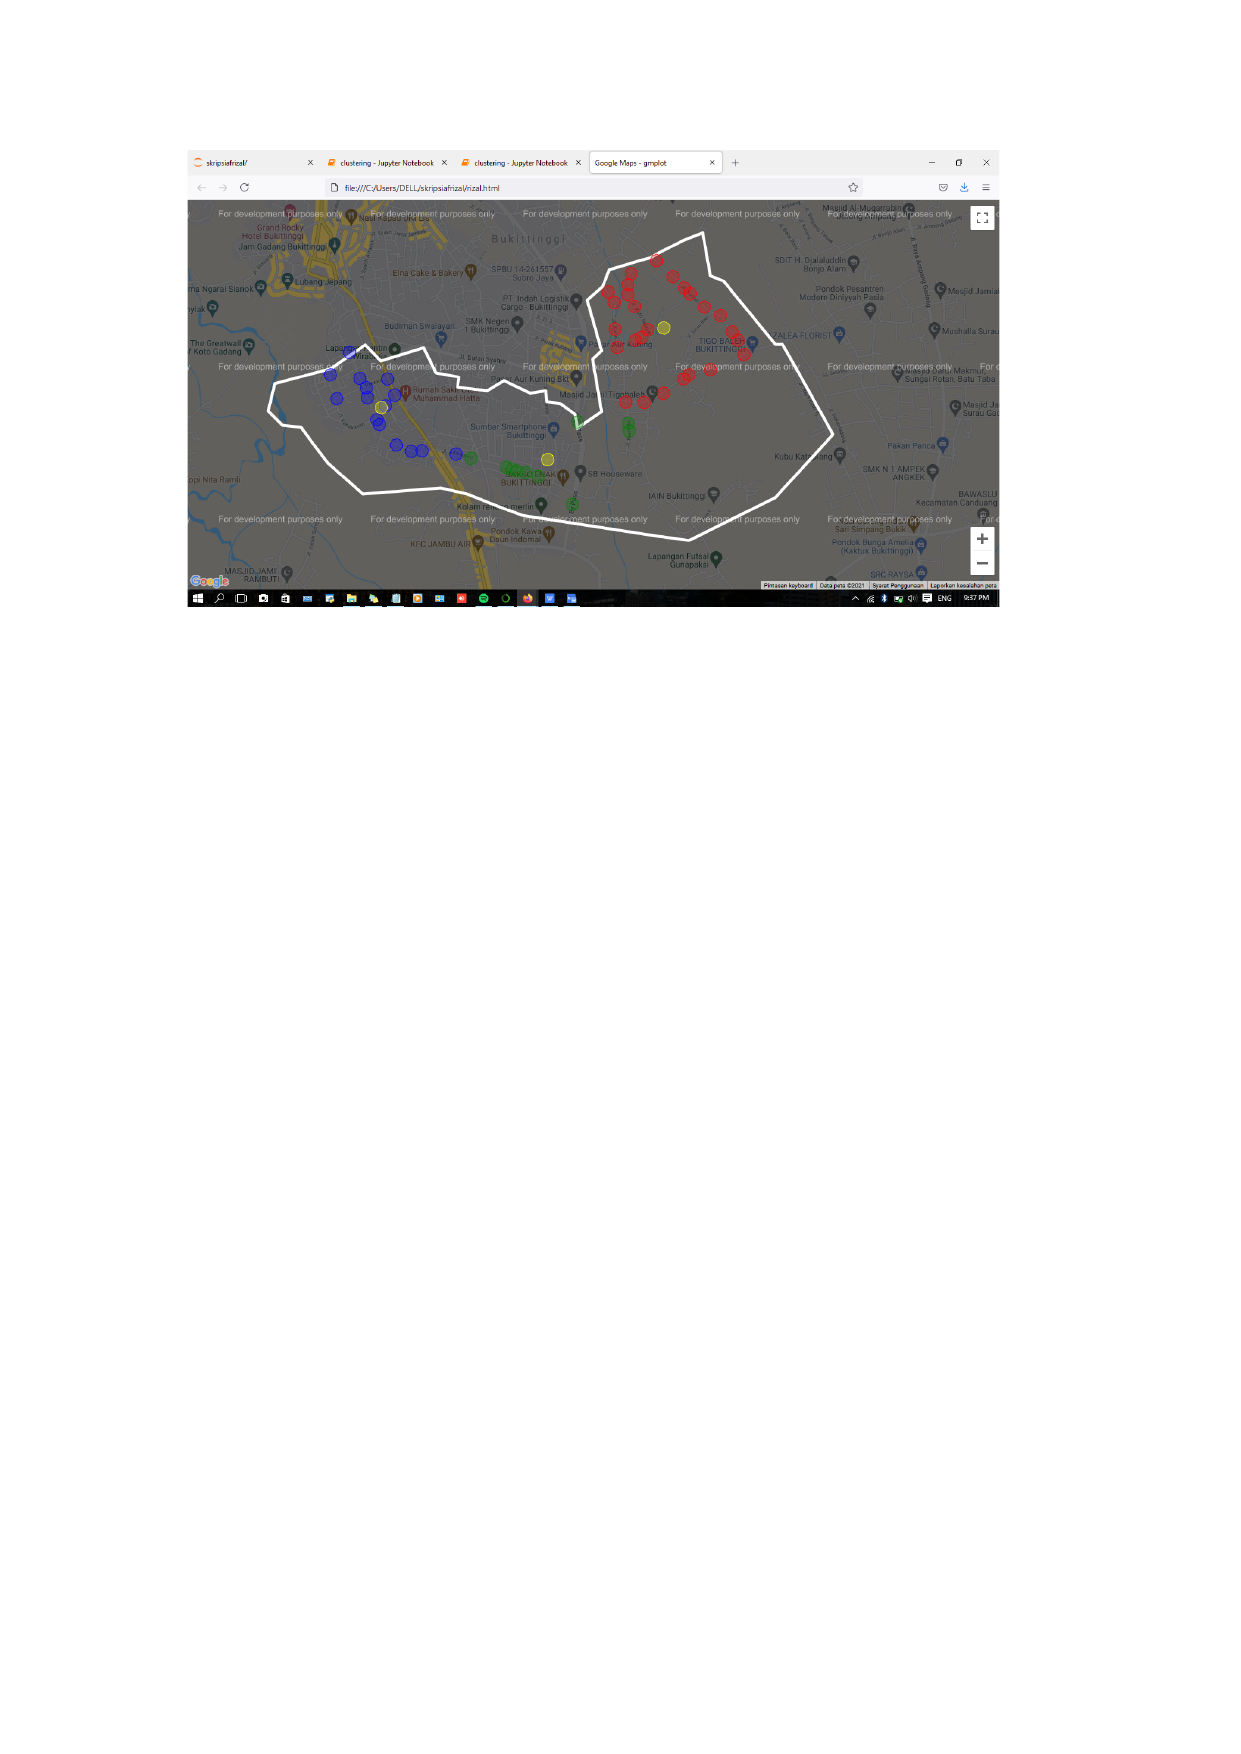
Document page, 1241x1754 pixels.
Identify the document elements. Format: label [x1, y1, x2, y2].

picture [187, 150, 1000, 607]
